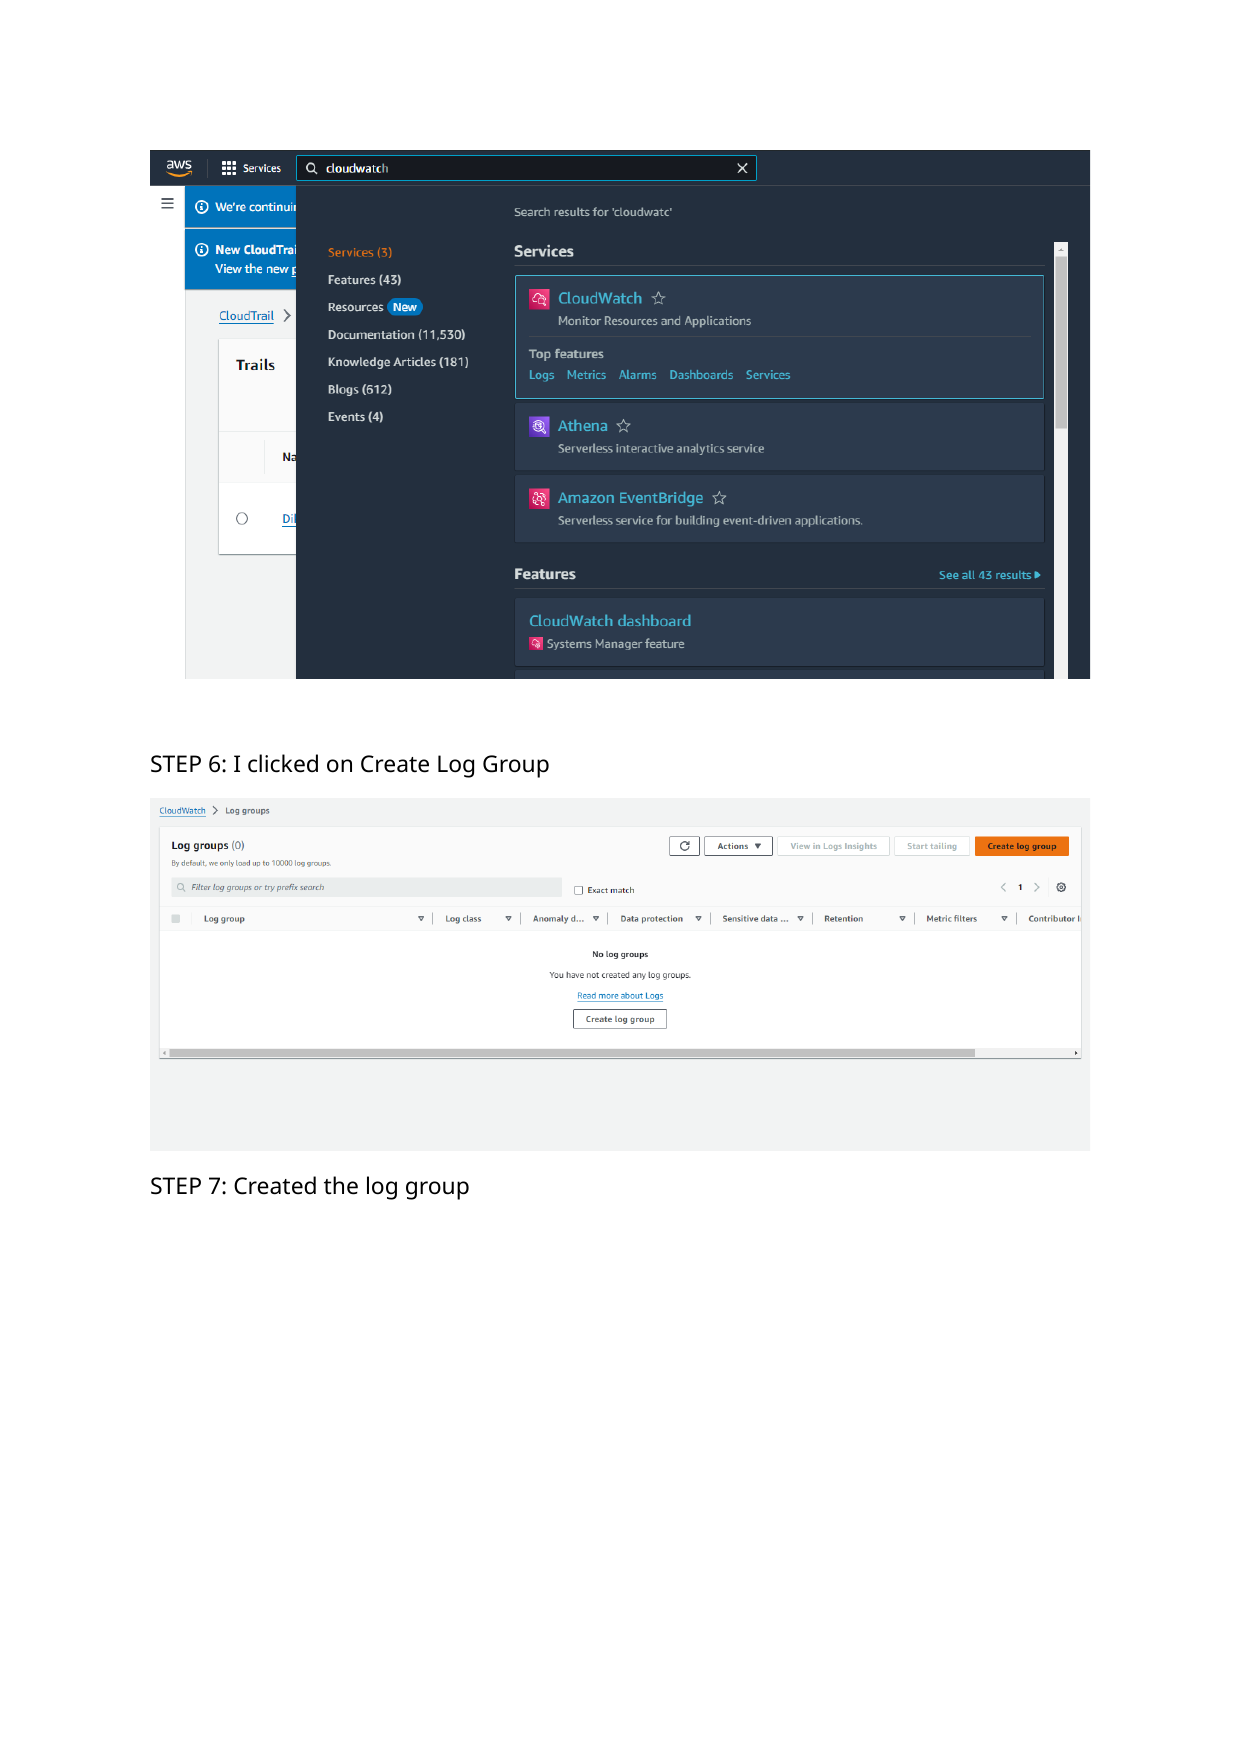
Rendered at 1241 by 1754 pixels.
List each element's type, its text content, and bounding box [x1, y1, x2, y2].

text STEP 6: I clicked on Create Log Group [150, 748, 1090, 779]
text STEP 7: Created the log group [150, 1170, 1090, 1201]
picture [150, 798, 1091, 1151]
picture [150, 150, 1091, 679]
